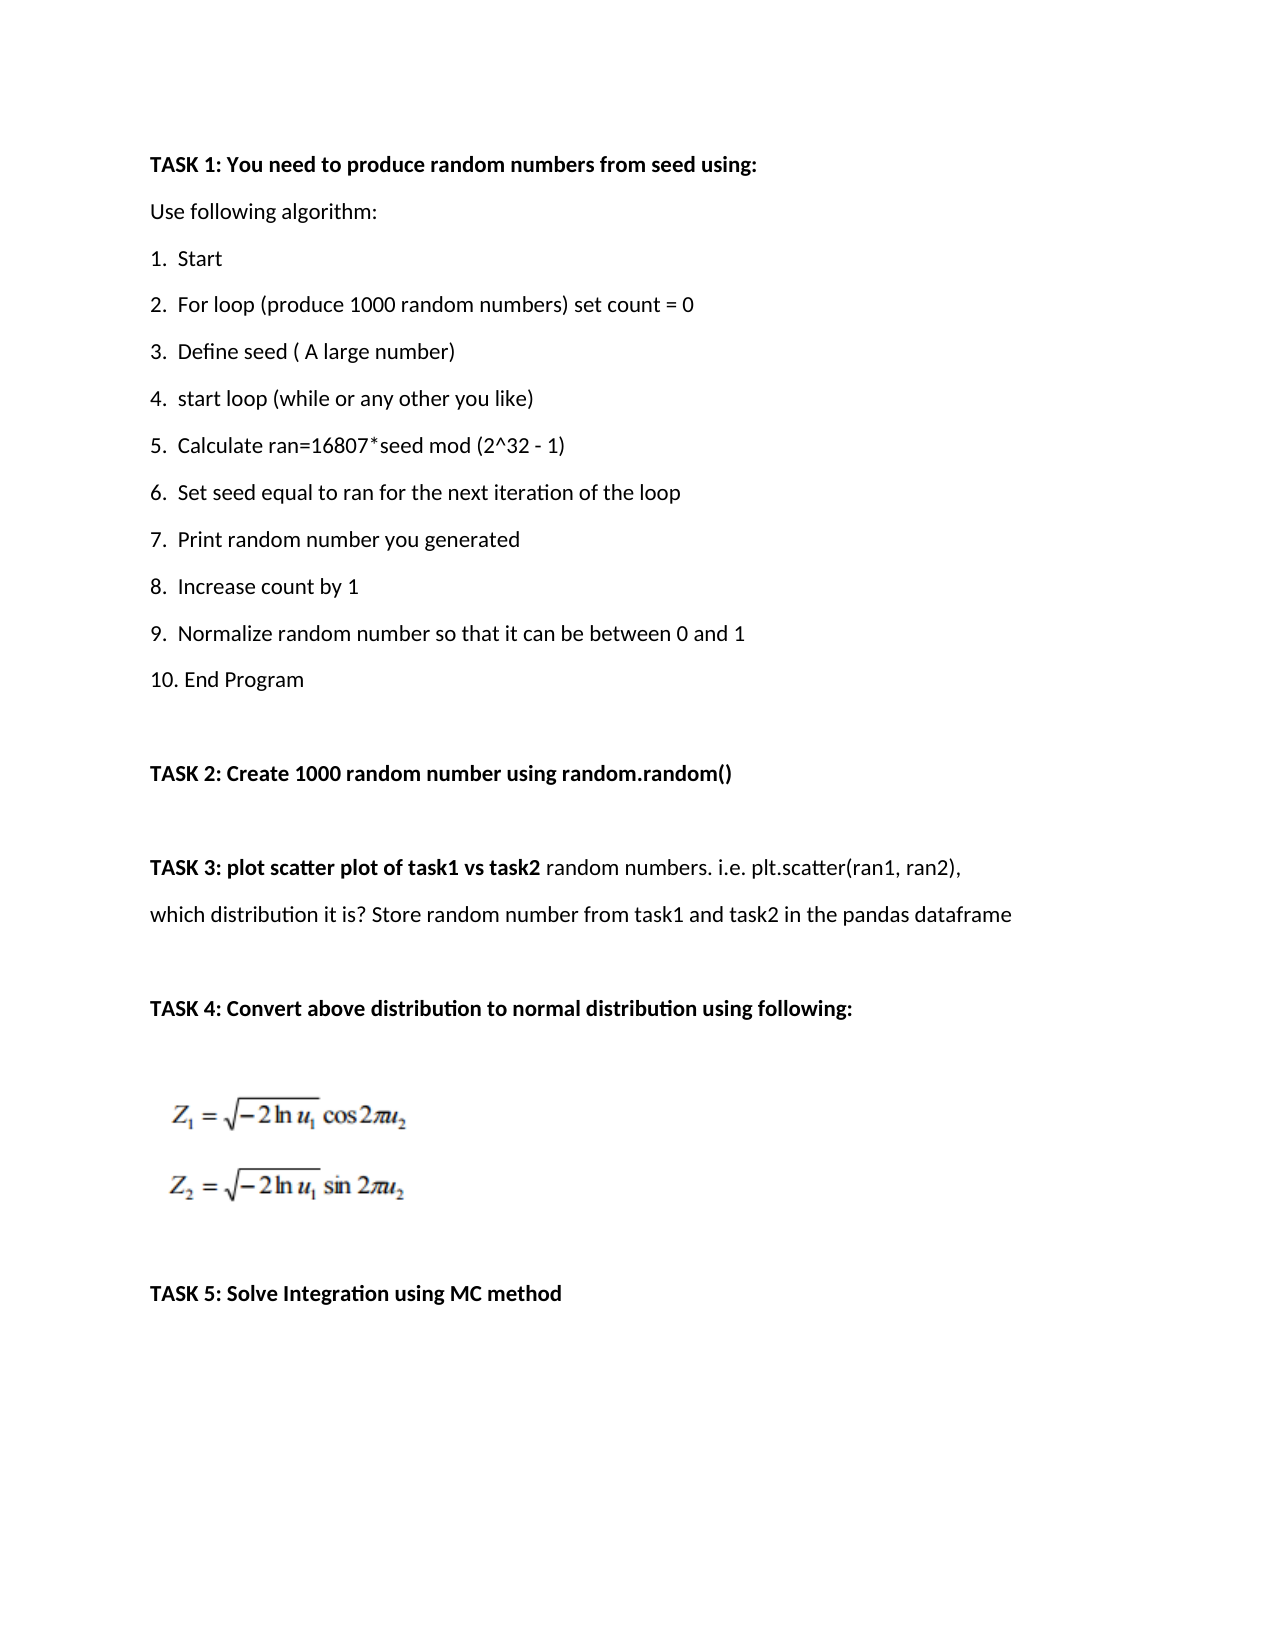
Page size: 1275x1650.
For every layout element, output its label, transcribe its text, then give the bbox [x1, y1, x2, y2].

text which distribution it is? Store random number from task1 and task2 in the pandas dataframe [150, 900, 1125, 928]
text 2. For loop (produce 1000 random numbers) set count = 0 [150, 291, 1125, 319]
text 10. End Program [150, 666, 1125, 694]
text 7. Print random number you generated [150, 525, 1125, 553]
text 8. Increase count by 1 [150, 572, 1125, 600]
text 1. Start [150, 244, 1125, 272]
text Use following algorithm: [150, 197, 1125, 225]
text TASK 2: Create 1000 random number using random.random() [150, 759, 1125, 787]
picture [150, 1087, 421, 1214]
text 3. Define seed ( A large number) [150, 337, 1125, 366]
text 5. Calculate ran=16807*seed mod (2^32 - 1) [150, 431, 1125, 459]
text 4. start loop (while or any other you like) [150, 384, 1125, 412]
text 9. Normalize random number so that it can be between 0 and 1 [150, 619, 1125, 647]
text 6. Set seed equal to ran for the next iteration of the loop [150, 478, 1125, 506]
text TASK 1: You need to produce random numbers from seed using: [150, 150, 1125, 178]
text TASK 5: Solve Integration using MC method [150, 1279, 1125, 1308]
text TASK 4: Convert above distribution to normal distribution using following: [150, 994, 1125, 1022]
text TASK 3: plot scatter plot of task1 vs task2 random numbers. i.e. plt.scatter(ran1, ran2), [150, 853, 1125, 881]
